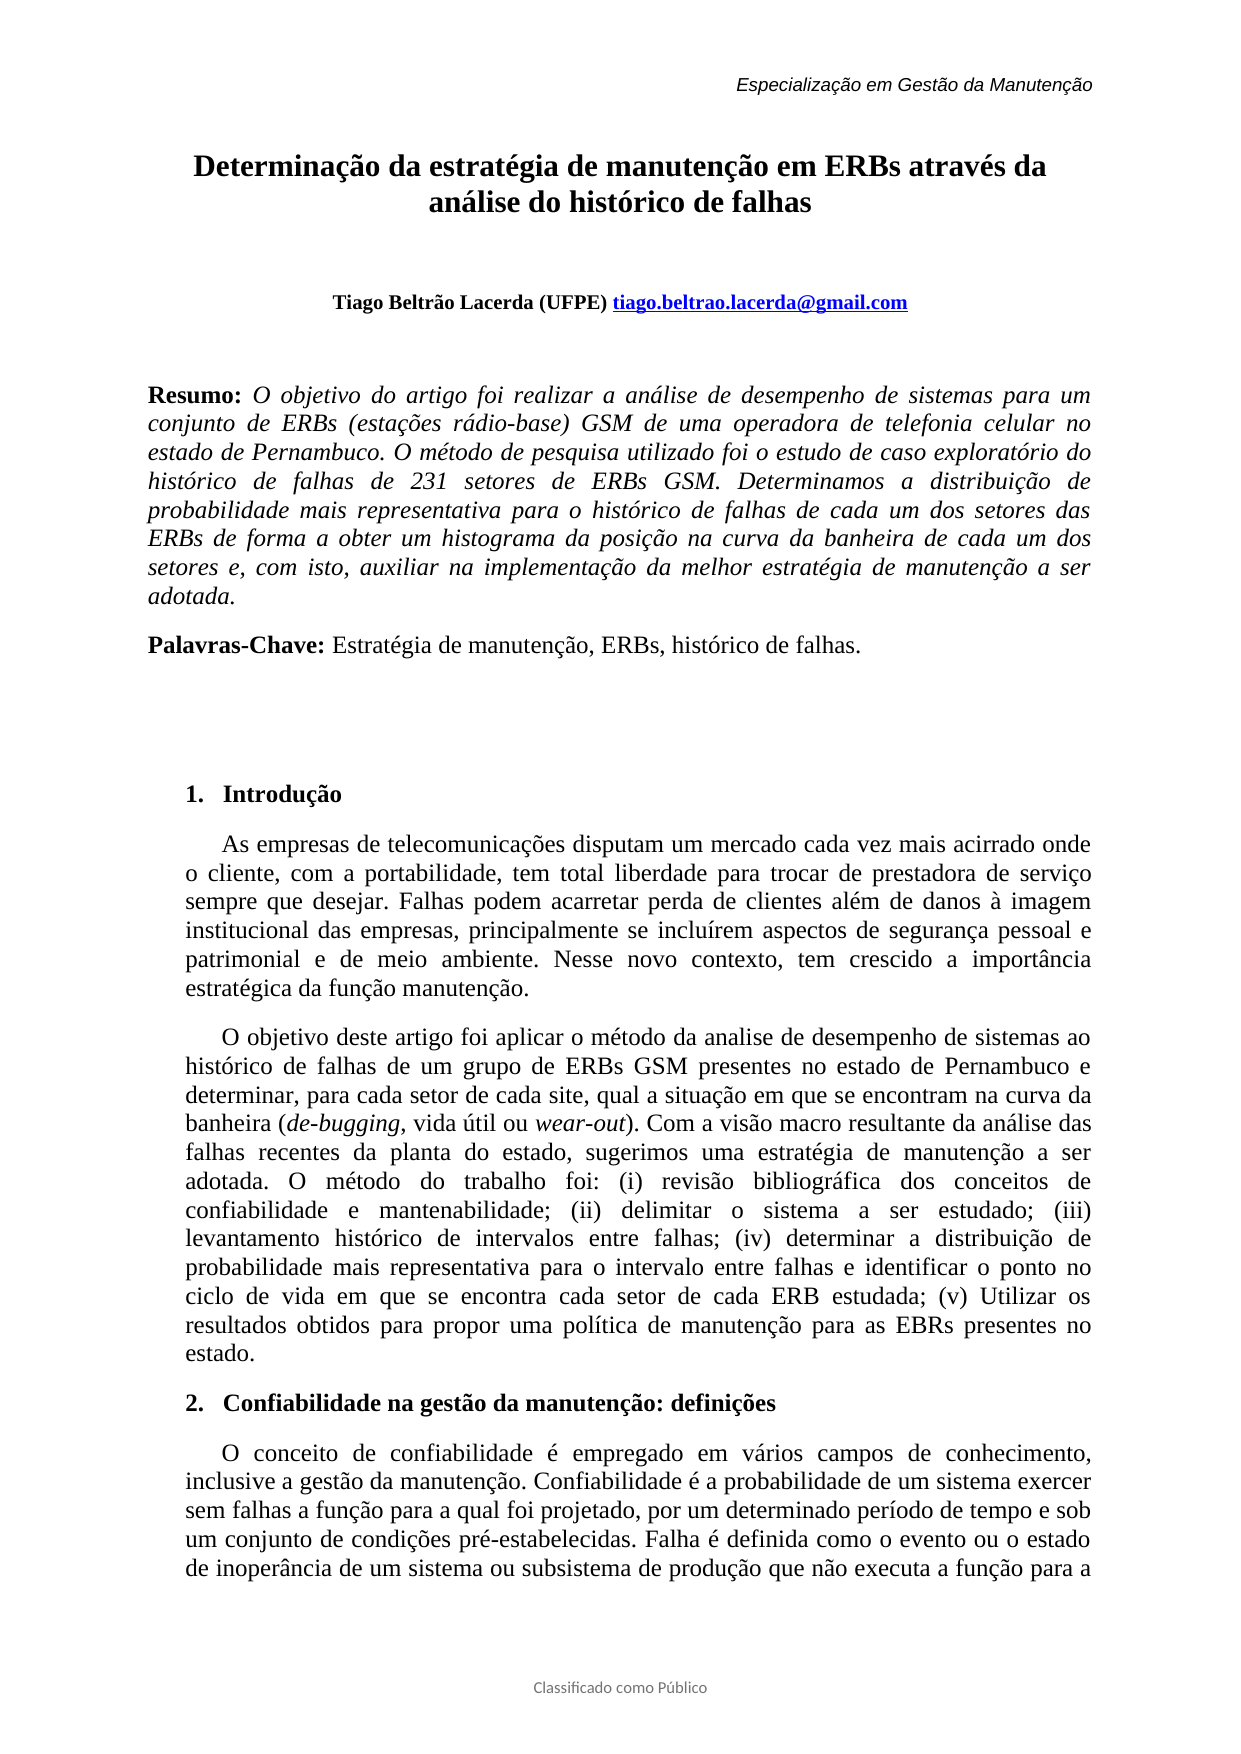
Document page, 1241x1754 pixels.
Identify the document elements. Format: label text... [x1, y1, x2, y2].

text Palavras-Chave: Estratégia de manutenção, ERBs, histórico de falhas. [148, 631, 1092, 659]
text As empresas de telecomunicações disputam um mercado cada vez mais acirrado onde o cliente, com a portabilidade, tem total liberdade para trocar de prestadora de serviço sempre que desejar. Falhas podem acarretar perda de clientes além de danos à imagem institucional das empresas, principalmente se incluírem aspectos de segurança pessoal e patrimonial e de meio ambiente. Nesse novo contexto, tem crescido a importância estratégica da função manutenção. [185, 829, 1092, 1001]
text Resumo: O objetivo do artigo foi realizar a análise de desempenho de sistemas para um conjunto de ERBs (estações rádio-base) GSM de uma operadora de telefonia celular no estado de Pernambuco. O método de pesquisa utilizado foi o estudo de caso exploratório do histórico de falhas de 231 setores de ERBs GSM. Determinamos a distribuição de probabilidade mais representativa para o histórico de falhas de cada um dos setores das ERBs de forma a obter um histograma da posição na curva da banheira de cada um dos setores e, com isto, auxiliar na implementação da melhor estratégia de manutenção a ser adotada. [148, 380, 1092, 610]
list Introdução [185, 779, 1092, 808]
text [185, 1438, 1092, 1581]
text Tiago Beltrão Lacerda (UFPE) tiago.beltrao.lacerda@gmail.com [148, 290, 1092, 314]
list Confiabilidade na gestão da manutenção: definições [185, 1388, 1092, 1417]
text Determinação da estratégia de manutenção em ERBs através da análise do histórico de falhas [148, 148, 1092, 219]
text O objetivo deste artigo foi aplicar o método da analise de desempenho de sistemas ao histórico de falhas de um grupo de ERBs GSM presentes no estado de Pernambuco e determinar, para cada setor de cada site, qual a situação em que se encontram na curva da banheira (de-bugging, vida útil ou wear-out). Com a visão macro resultante da análise das falhas recentes da planta do estado, sugerimos uma estratégia de manutenção a ser adotada. O método do trabalho foi: (i) revisão bibliográfica dos conceitos de confiabilidade e mantenabilidade; (ii) delimitar o sistema a ser estudado; (iii) levantamento histórico de intervalos entre falhas; (iv) determinar a distribuição de probabilidade mais representativa para o intervalo entre falhas e identificar o ponto no ciclo de vida em que se encontra cada setor de cada ERB estudada; (v) Utilizar os resultados obtidos para propor uma política de manutenção para as EBRs presentes no estado. [185, 1022, 1092, 1367]
